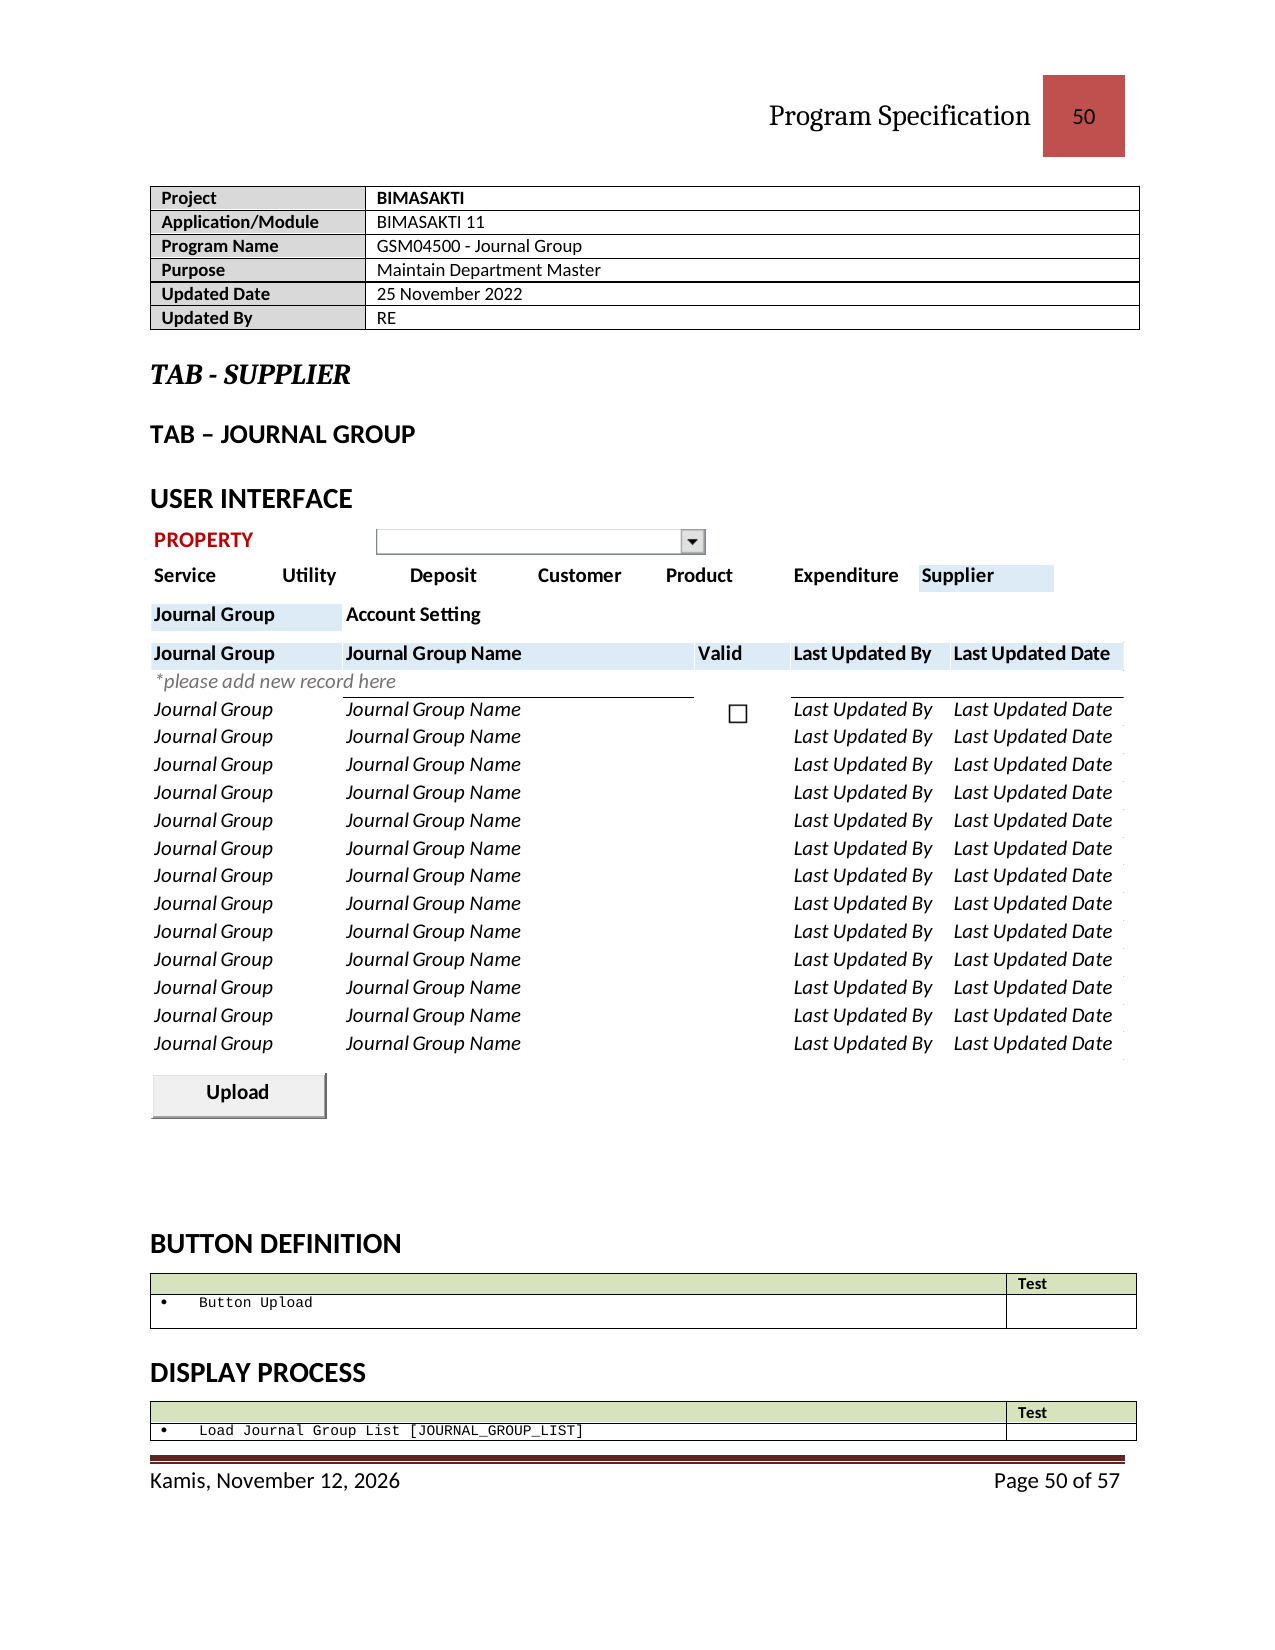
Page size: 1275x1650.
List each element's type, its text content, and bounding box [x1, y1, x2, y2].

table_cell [151, 1424, 1006, 1440]
table_header Test [1007, 1402, 1136, 1422]
table_header [151, 1402, 1006, 1422]
subtitle TAB – JOURNAL GROUP [150, 418, 1125, 451]
table_header [151, 1274, 1006, 1294]
table_cell [1007, 1424, 1136, 1440]
table_cell Button Upload [151, 1295, 1006, 1328]
subtitle USER INTERFACE [150, 481, 1125, 516]
table_header Test [1007, 1274, 1136, 1294]
subtitle BUTTON DEFINITION [150, 1225, 1125, 1261]
subtitle TAB - SUPPLIER [150, 358, 1125, 392]
table_cell [1007, 1295, 1136, 1328]
subtitle DISPLAY PROCESS [150, 1354, 1125, 1389]
